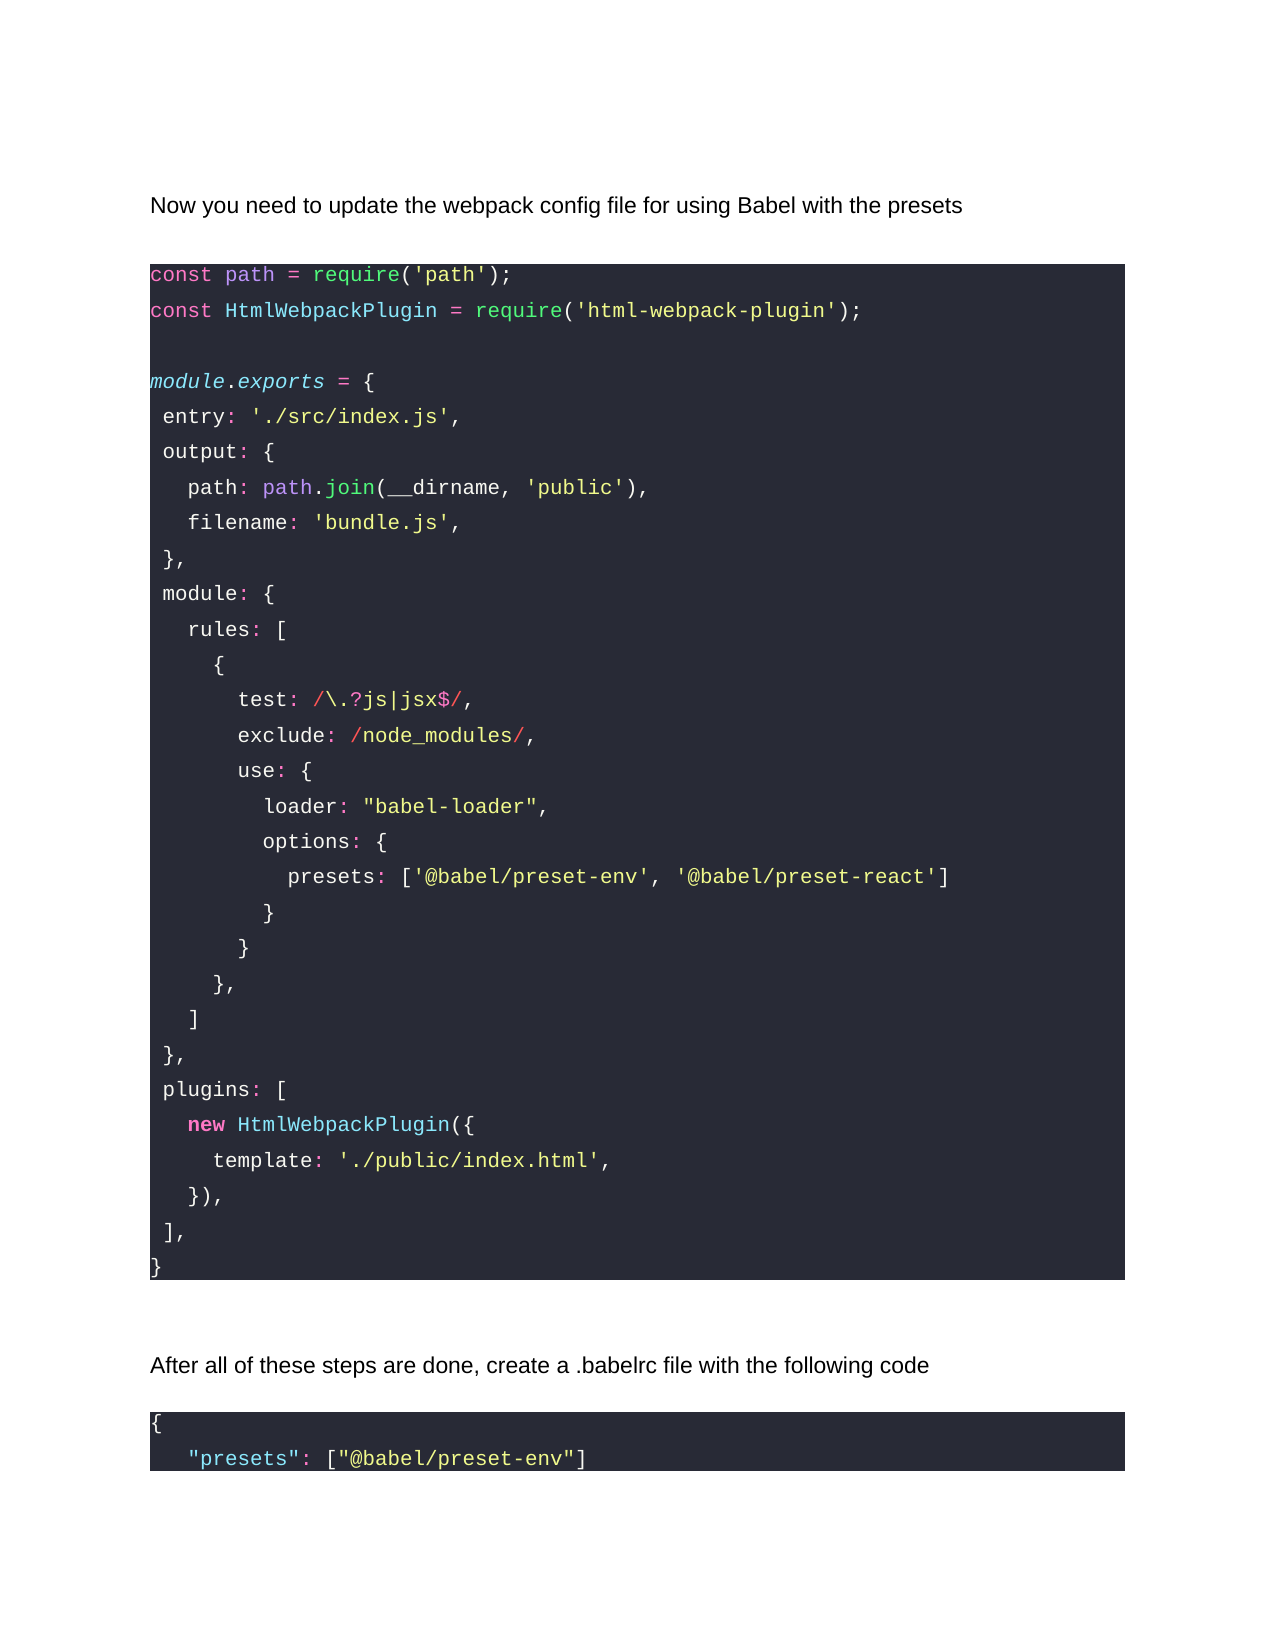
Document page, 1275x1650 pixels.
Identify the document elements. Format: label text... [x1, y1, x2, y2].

text } [150, 937, 1125, 961]
text rules: [ [150, 618, 1125, 642]
text path: path.join(__dirname, 'public'), [150, 477, 1125, 501]
text }, [150, 548, 1125, 571]
text entry: './src/index.js', [150, 406, 1125, 430]
text module.exports = { [150, 371, 1125, 394]
text Now you need to update the webpack config file for using Babel with the presets [150, 192, 1125, 218]
text exclude: /node_modules/, [150, 725, 1125, 748]
text const path = require('path'); [150, 264, 1125, 288]
text presets: ['@babel/preset-env', '@babel/preset-react'] [150, 866, 1125, 890]
text output: { [150, 441, 1125, 465]
text } [150, 902, 1125, 926]
text ], [150, 1221, 1125, 1244]
text }, [150, 1043, 1125, 1067]
text plugins: [ [150, 1079, 1125, 1103]
text }), [150, 1185, 1125, 1209]
text loader: "babel-loader", [150, 796, 1125, 819]
text options: { [150, 831, 1125, 855]
text ] [150, 1008, 1125, 1032]
text use: { [150, 760, 1125, 784]
text { [150, 1412, 1125, 1436]
text }, [150, 973, 1125, 996]
text } [150, 1256, 1125, 1280]
text test: /\.?js|jsx$/, [150, 689, 1125, 713]
text After all of these steps are done, create a .babelrc file with the following code [150, 1352, 1125, 1378]
text module: { [150, 583, 1125, 607]
text const HtmlWebpackPlugin = require('html-webpack-plugin'); [150, 300, 1125, 323]
text "presets": ["@babel/preset-env"] [150, 1448, 1125, 1471]
text new HtmlWebpackPlugin({ [150, 1114, 1125, 1138]
text template: './public/index.html', [150, 1150, 1125, 1173]
text { [150, 654, 1125, 678]
text filename: 'bundle.js', [150, 512, 1125, 536]
